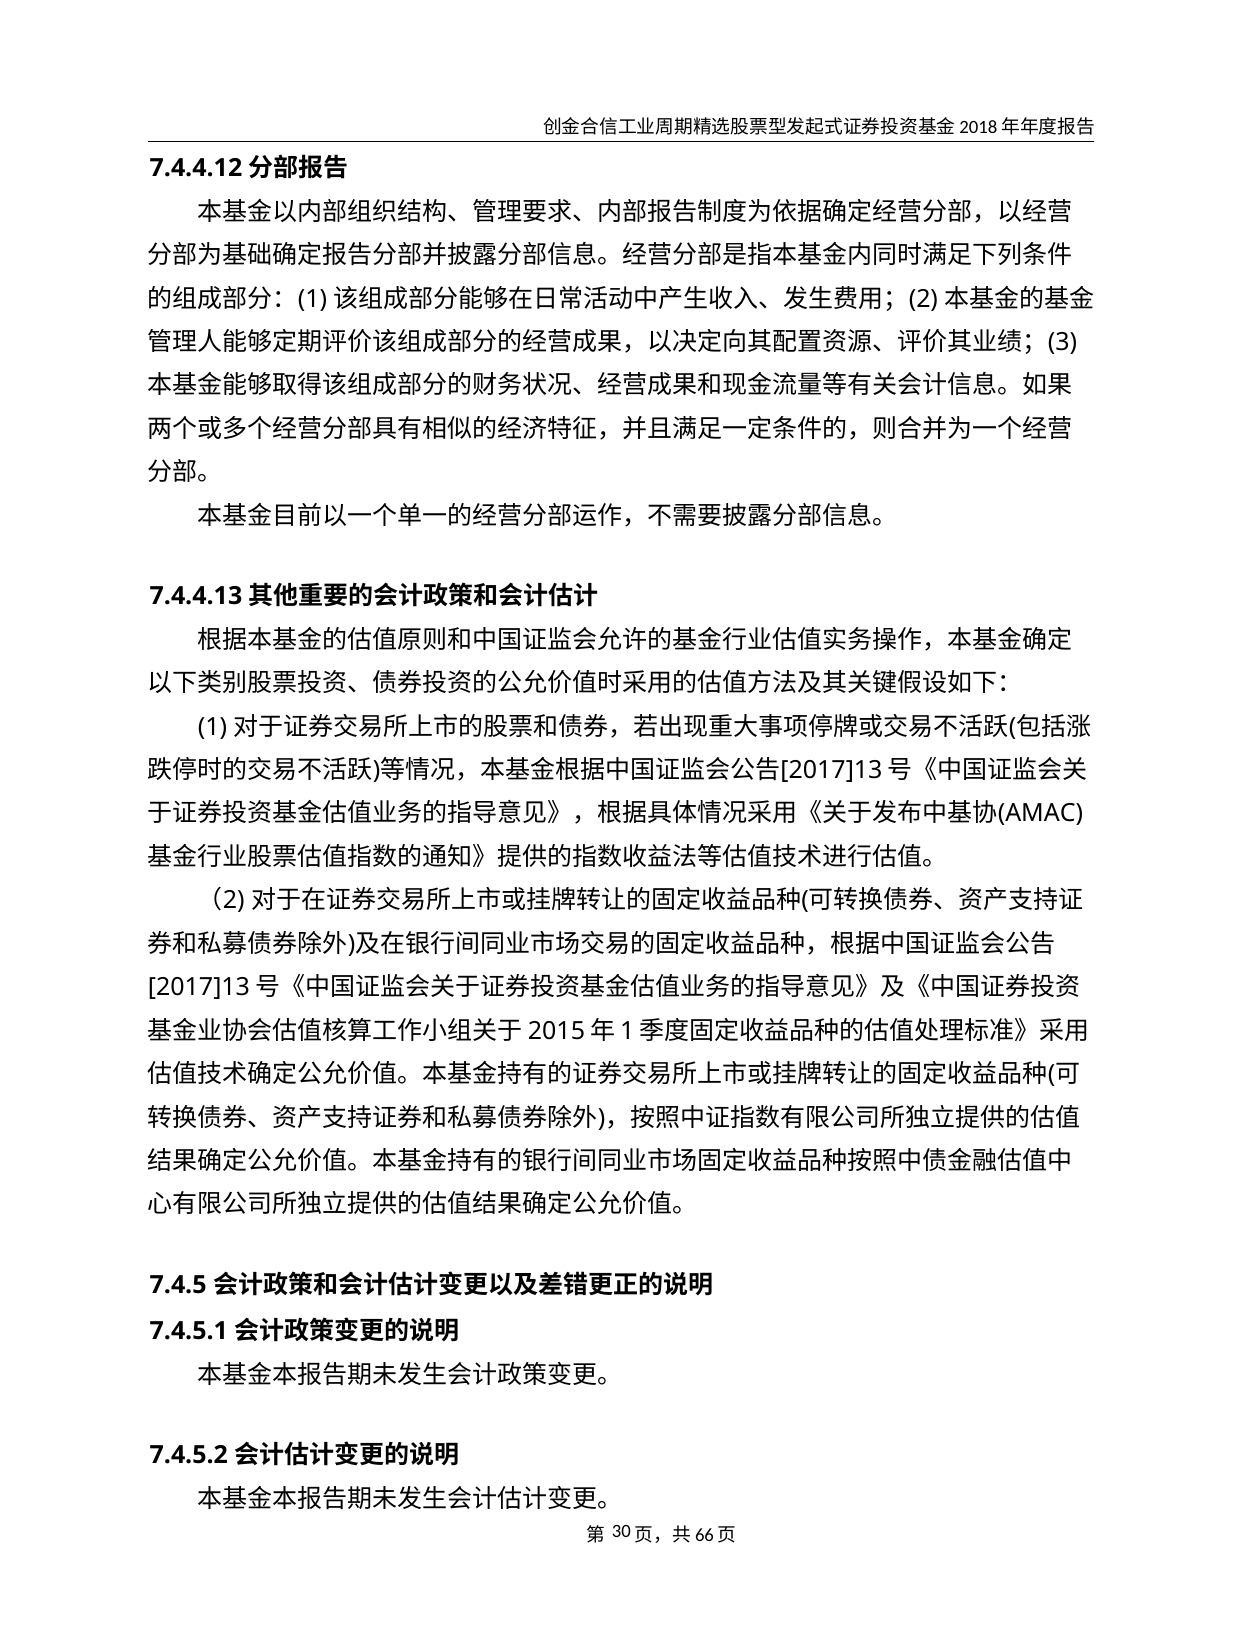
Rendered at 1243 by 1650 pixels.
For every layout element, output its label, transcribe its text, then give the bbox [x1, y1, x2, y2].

text 7.4.4.13 其他重要的会计政策和会计估计 [149, 576, 1094, 612]
text 7.4.4.12 分部报告 [149, 148, 1094, 184]
text 7.4.5 会计政策和会计估计变更以及差错更正的说明 [149, 1264, 1094, 1301]
text 7.4.5.1 会计政策变更的说明 [149, 1311, 1094, 1347]
text （2) 对于在证券交易所上市或挂牌转让的固定收益品种(可转换债券、资产支持证券和私募债券除外)及在银行间同业市场交易的固定收益品种，根据中国证监会公告[2017]13号《中国证监会关于证券投资基金估值业务的指导意见》及《中国证券投资基金业协会估值核算工作小组关于2015年1季度固定收益品种的估值处理标准》采用估值技术确定公允价值。本基金持有的证券交易所上市或挂牌转让的固定收益品种(可转换债券、资产支持证券和私募债券除外)，按照中证指数有限公司所独立提供的估值结果确定公允价值。本基金持有的银行间同业市场固定收益品种按照中债金融估值中心有限公司所独立提供的估值结果确定公允价值。 [148, 880, 1094, 1220]
text 本基金本报告期未发生会计估计变更。 [148, 1478, 1094, 1514]
text 本基金目前以一个单一的经营分部运作，不需要披露分部信息。 [148, 495, 1094, 531]
text 7.4.5.2 会计估计变更的说明 [149, 1435, 1094, 1471]
text 本基金本报告期未发生会计政策变更。 [148, 1354, 1094, 1391]
text 本基金以内部组织结构、管理要求、内部报告制度为依据确定经营分部，以经营分部为基础确定报告分部并披露分部信息。经营分部是指本基金内同时满足下列条件的组成部分：(1) 该组成部分能够在日常活动中产生收入、发生费用；(2) 本基金的基金管理人能够定期评价该组成部分的经营成果，以决定向其配置资源、评价其业绩；(3) 本基金能够取得该组成部分的财务状况、经营成果和现金流量等有关会计信息。如果两个或多个经营分部具有相似的经济特征，并且满足一定条件的，则合并为一个经营分部。 [148, 191, 1094, 488]
text 根据本基金的估值原则和中国证监会允许的基金行业估值实务操作，本基金确定以下类别股票投资、债券投资的公允价值时采用的估值方法及其关键假设如下： [148, 619, 1094, 699]
text (1) 对于证券交易所上市的股票和债券，若出现重大事项停牌或交易不活跃(包括涨跌停时的交易不活跃)等情况，本基金根据中国证监会公告[2017]13号《中国证监会关于证券投资基金估值业务的指导意见》，根据具体情况采用《关于发布中基协(AMAC)基金行业股票估值指数的通知》提供的指数收益法等估值技术进行估值。 [148, 706, 1094, 873]
